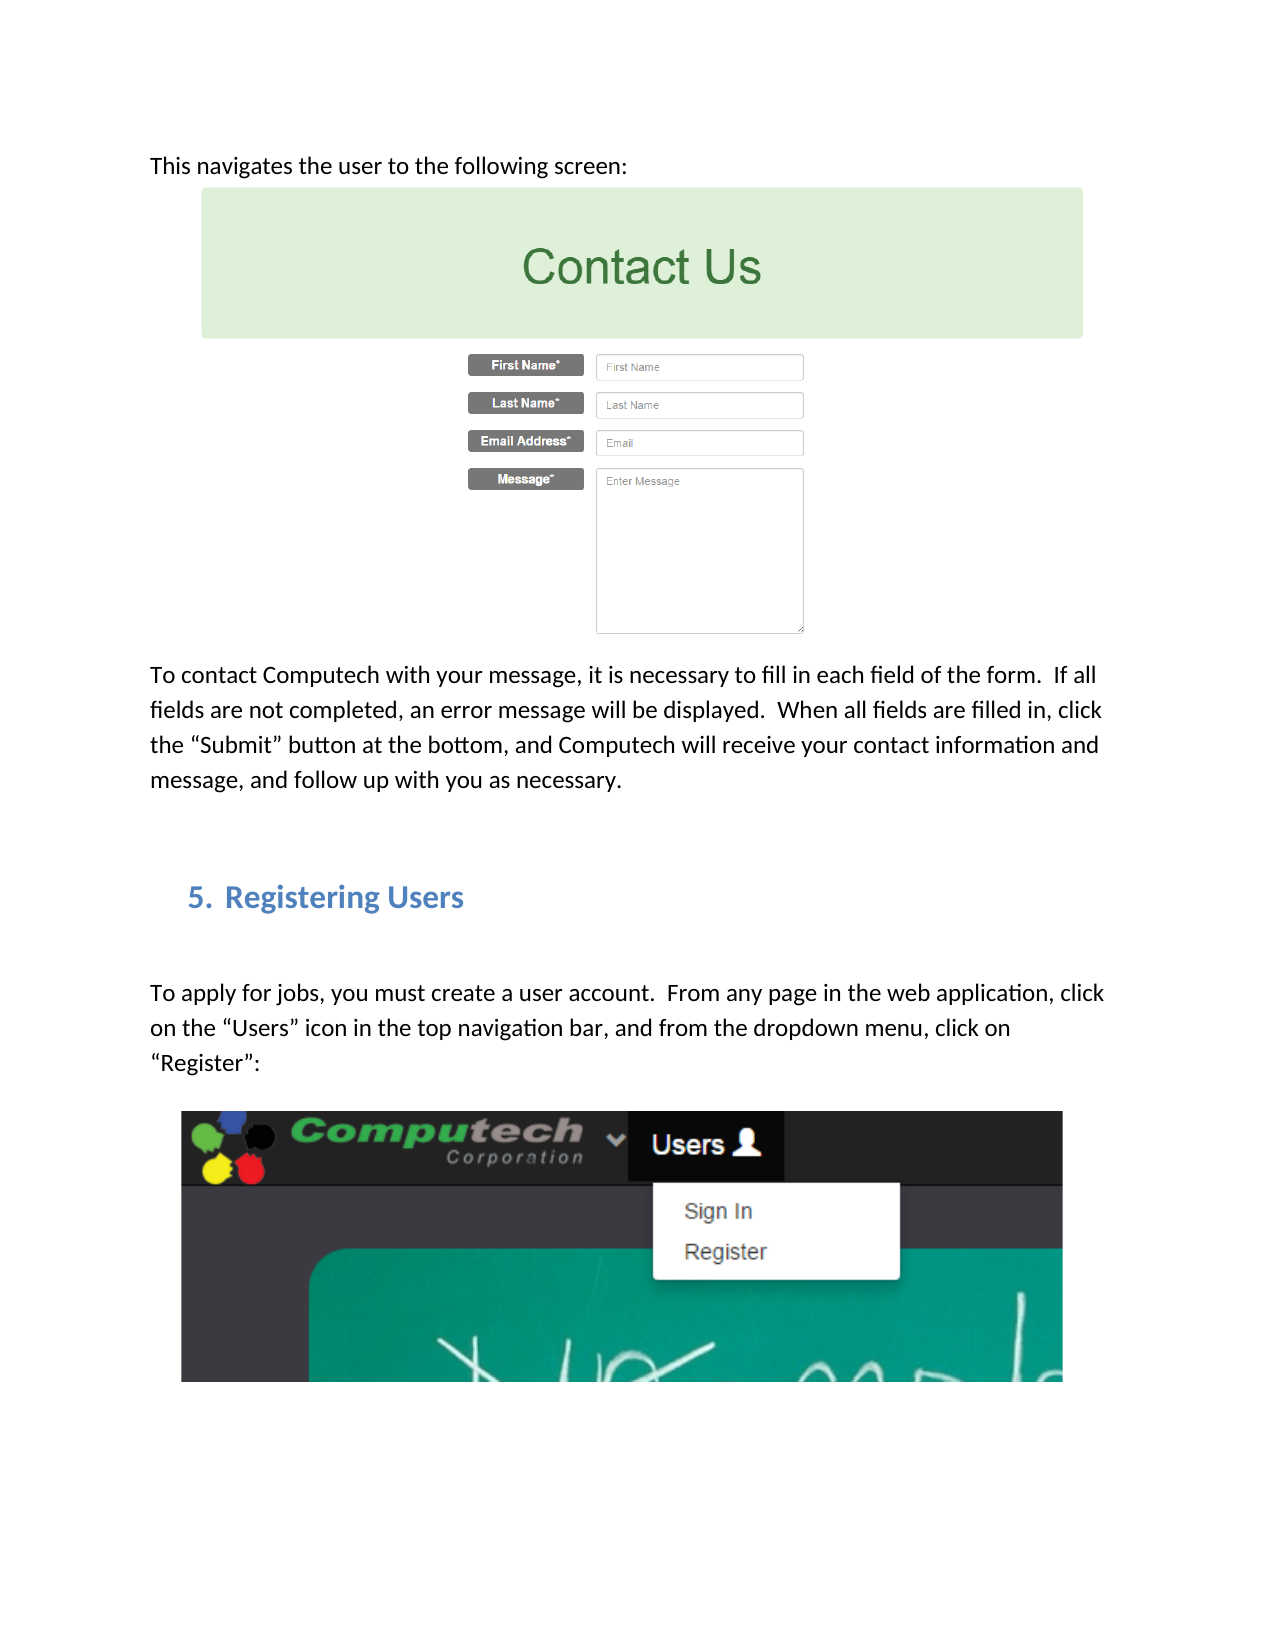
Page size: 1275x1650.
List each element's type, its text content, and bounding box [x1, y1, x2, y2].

text This navigates the user to the following screen: [150, 150, 1125, 184]
picture [150, 184, 1125, 635]
text To apply for jobs, you must create a user account. From any page in the web application, click on the “Users” icon in the top navigation bar, and from the dropdown menu, click on “Register”: [150, 977, 1125, 1077]
picture [181, 1111, 1063, 1382]
text To contact Computech with your message, it is necessary to fill in each field of the form. If all fields are not completed, an error message will be displayed. When all fields are filled in, click the “Submit” button at the bottom, and Computech will receive your contact information and message, and follow up with you as necessary. [150, 659, 1125, 795]
subtitle Registering Users [187, 876, 1125, 917]
